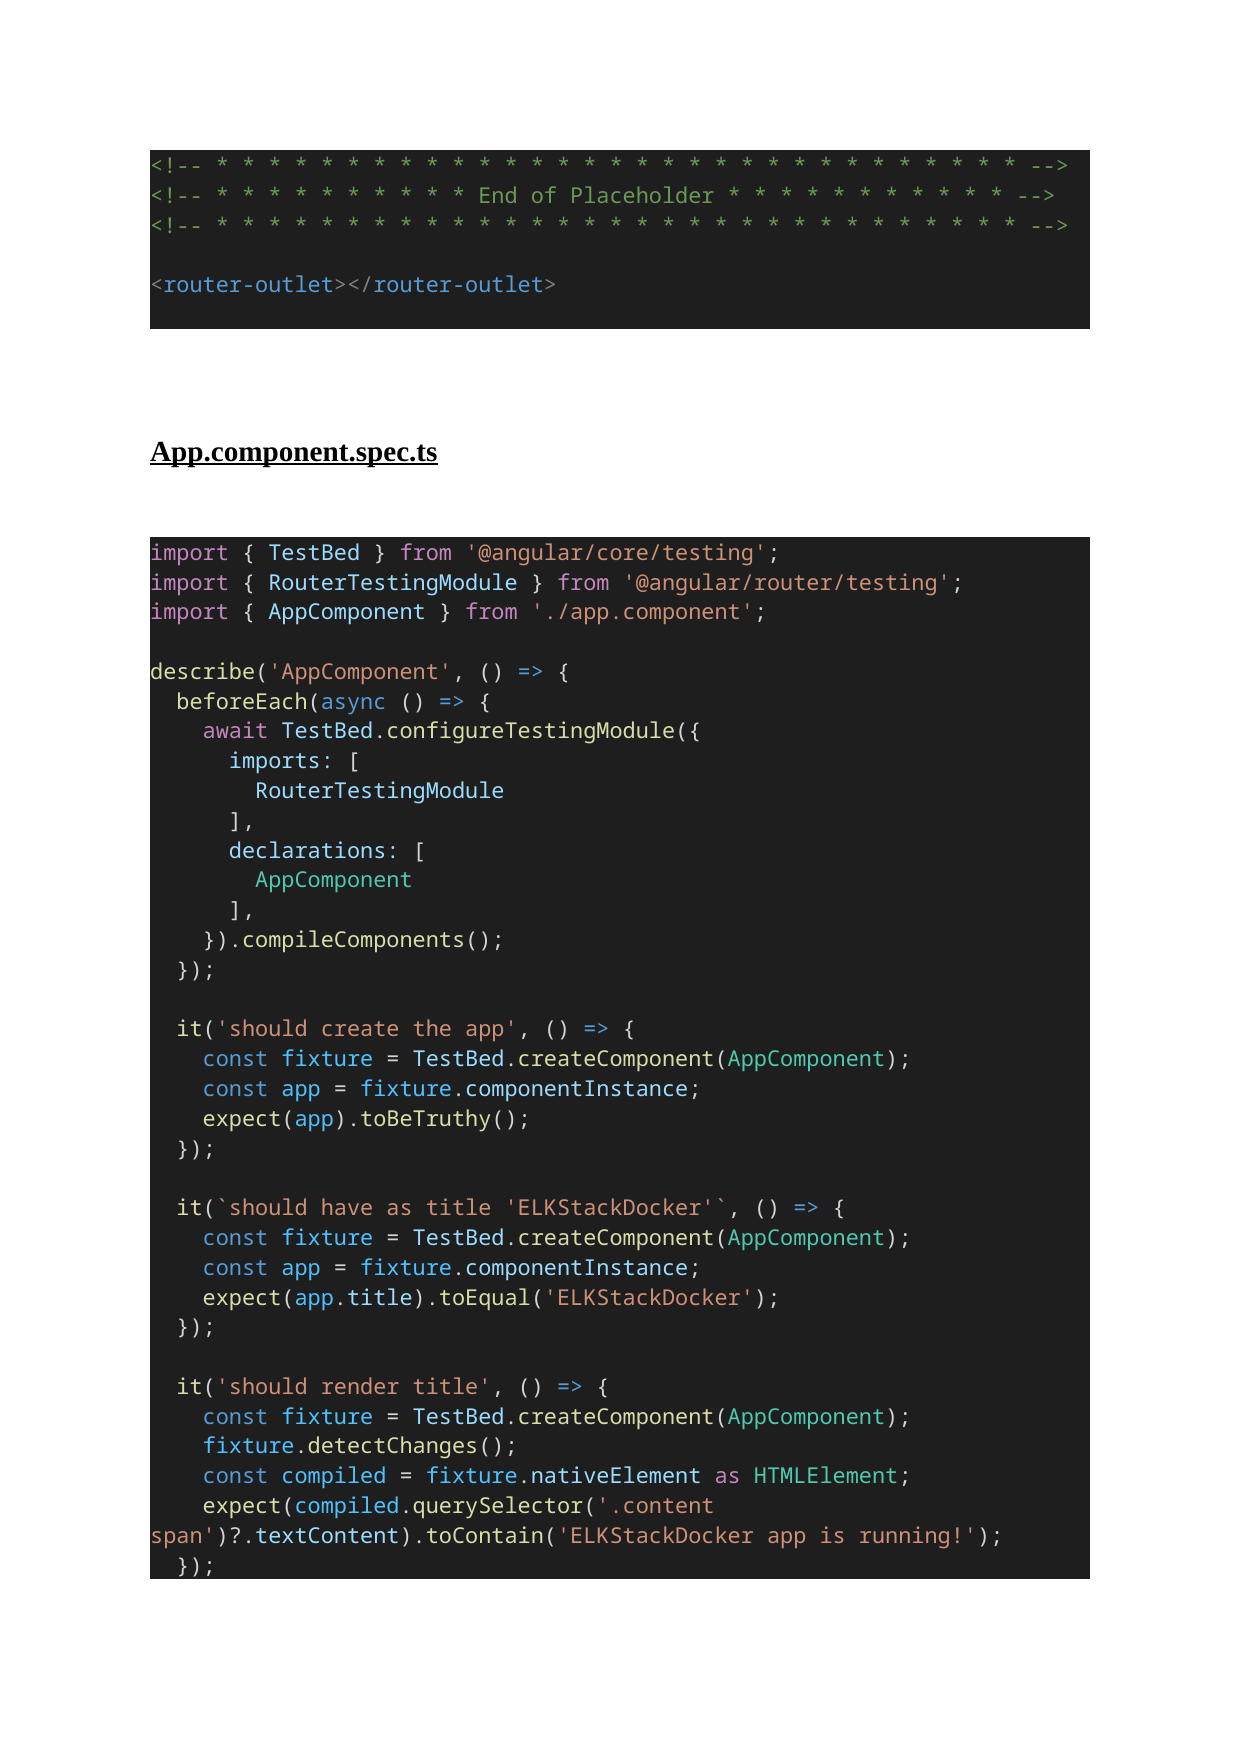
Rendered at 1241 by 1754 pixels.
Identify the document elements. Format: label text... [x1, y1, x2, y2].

text import { AppComponent } from './app.component'; [150, 596, 1090, 626]
text }); [150, 1550, 1090, 1579]
text }); [150, 954, 1090, 984]
text const app = fixture.componentInstance; [150, 1252, 1090, 1282]
text ], [150, 894, 1090, 924]
text import { TestBed } from '@angular/core/testing'; [150, 537, 1090, 567]
text import { RouterTestingModule } from '@angular/router/testing'; [150, 567, 1090, 596]
text <!-- * * * * * * * * * * End of Placeholder * * * * * * * * * * * --> [150, 180, 1090, 209]
text const fixture = TestBed.createComponent(AppComponent); [150, 1043, 1090, 1073]
text const fixture = TestBed.createComponent(AppComponent); [150, 1222, 1090, 1252]
text AppComponent [150, 864, 1090, 894]
text <!-- * * * * * * * * * * * * * * * * * * * * * * * * * * * * * * * --> [150, 150, 1090, 180]
text beforeEach(async () => { [150, 686, 1090, 716]
text expect(app.title).toEqual('ELKStackDocker'); [150, 1282, 1090, 1311]
text const fixture = TestBed.createComponent(AppComponent); [150, 1401, 1090, 1431]
text describe('AppComponent', () => { [150, 656, 1090, 686]
text RouterTestingModule [150, 775, 1090, 805]
text declarations: [ [150, 835, 1090, 864]
text }).compileComponents(); [150, 924, 1090, 954]
text expect(app).toBeTruthy(); [150, 1103, 1090, 1133]
text await TestBed.configureTestingModule({ [150, 716, 1090, 745]
text }); [150, 1133, 1090, 1162]
text it(`should have as title 'ELKStackDocker'`, () => { [150, 1192, 1090, 1222]
text <router-outlet></router-outlet> [150, 269, 1090, 299]
text it('should create the app', () => { [150, 1013, 1090, 1043]
text imports: [ [150, 745, 1090, 775]
text const compiled = fixture.nativeElement as HTMLElement; [150, 1460, 1090, 1490]
text <!-- * * * * * * * * * * * * * * * * * * * * * * * * * * * * * * * --> [150, 209, 1090, 239]
text const app = fixture.componentInstance; [150, 1073, 1090, 1103]
text }); [150, 1311, 1090, 1341]
text it('should render title', () => { [150, 1371, 1090, 1401]
text expect(compiled.querySelector('.content span')?.textContent).toContain('ELKStackDocker app is running!'); [150, 1490, 1090, 1550]
text ], [150, 805, 1090, 835]
text App.component.spec.ts [150, 434, 1090, 468]
text fixture.detectChanges(); [150, 1431, 1090, 1460]
